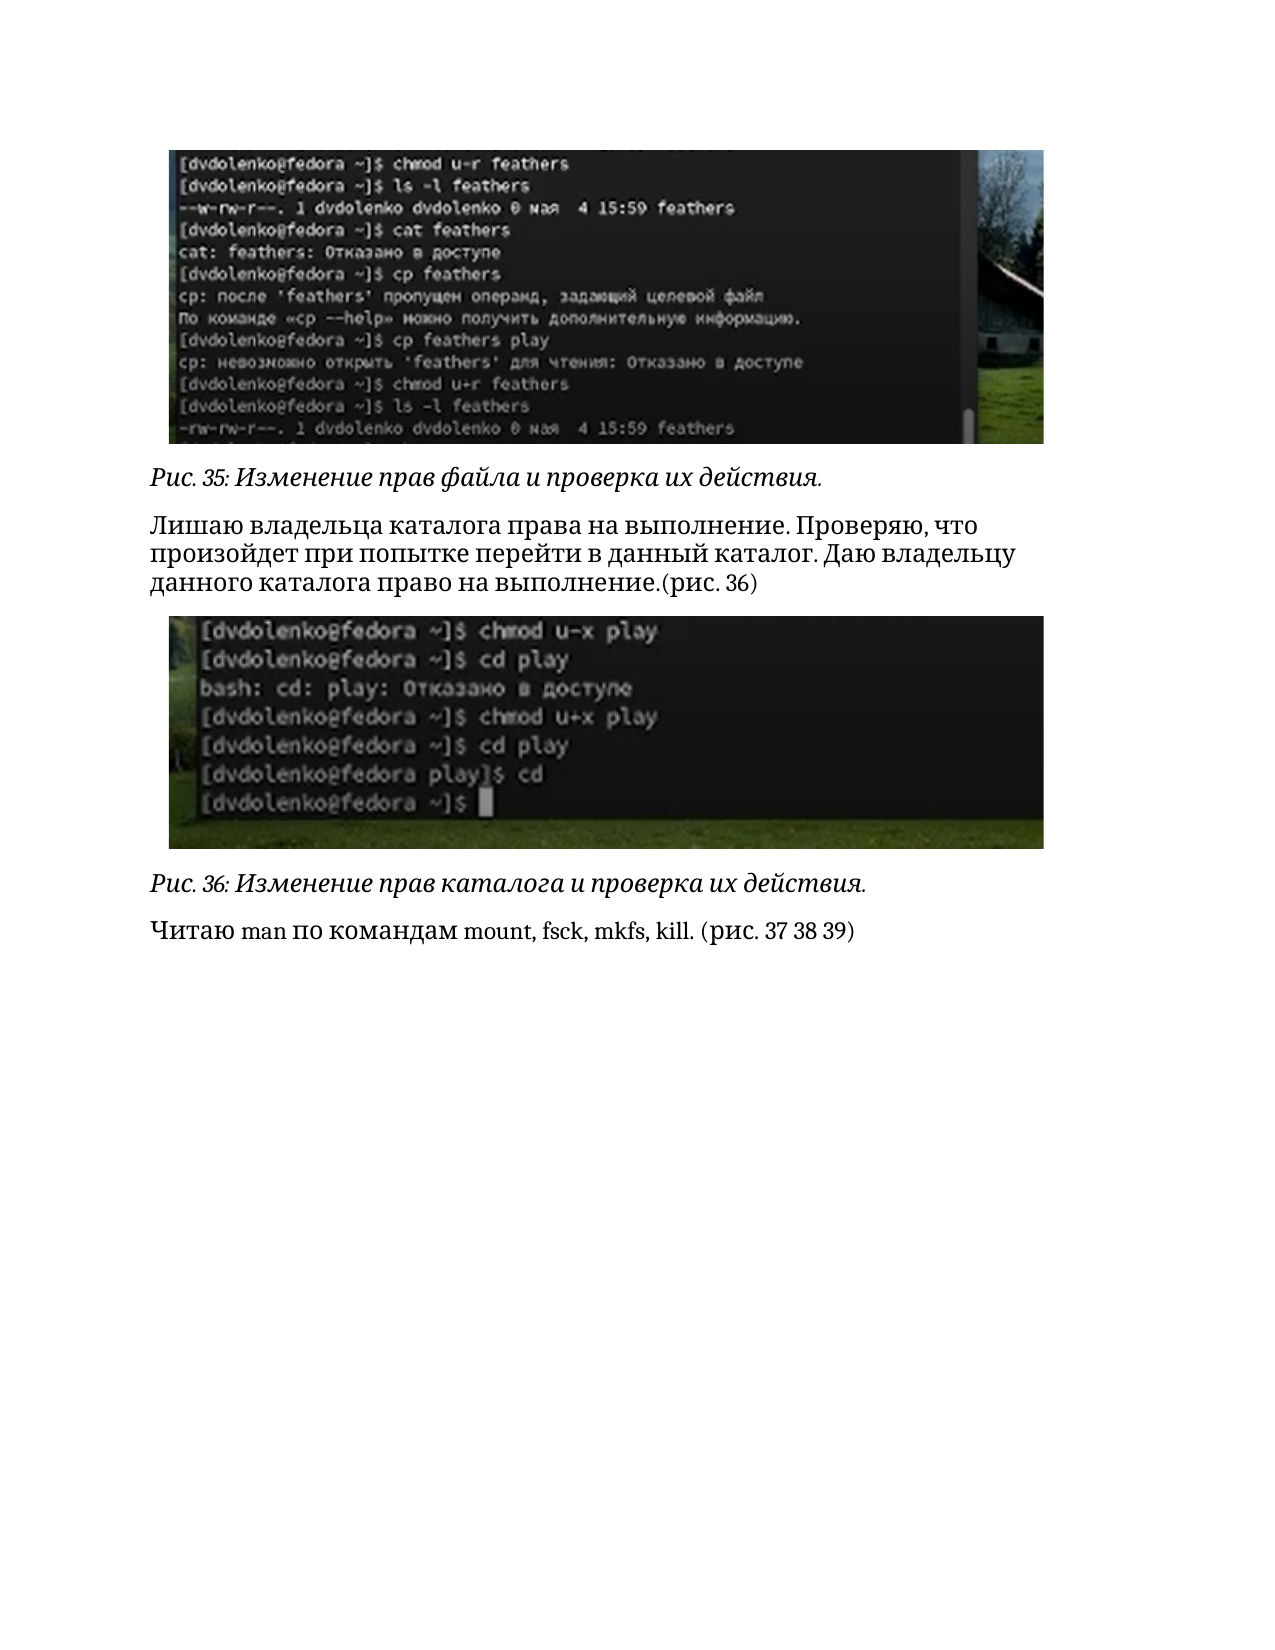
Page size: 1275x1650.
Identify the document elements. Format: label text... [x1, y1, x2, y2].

text Рис. 36: Изменение прав каталога и проверка их действия. [150, 870, 1125, 898]
text Читаю man по командам mount, fsck, mkfs, kill. (рис. 37 38 39) [150, 917, 1125, 946]
picture [168, 616, 1044, 849]
picture [168, 150, 1044, 444]
text Лишаю владельца каталога права на выполнение. Проверяю, что произойдет при попытке перейти в данный каталог. Даю владельцу данного каталога право на выполнение.(рис. 36) [150, 512, 1125, 598]
text Рис. 35: Изменение прав файла и проверка их действия. [150, 464, 1125, 493]
